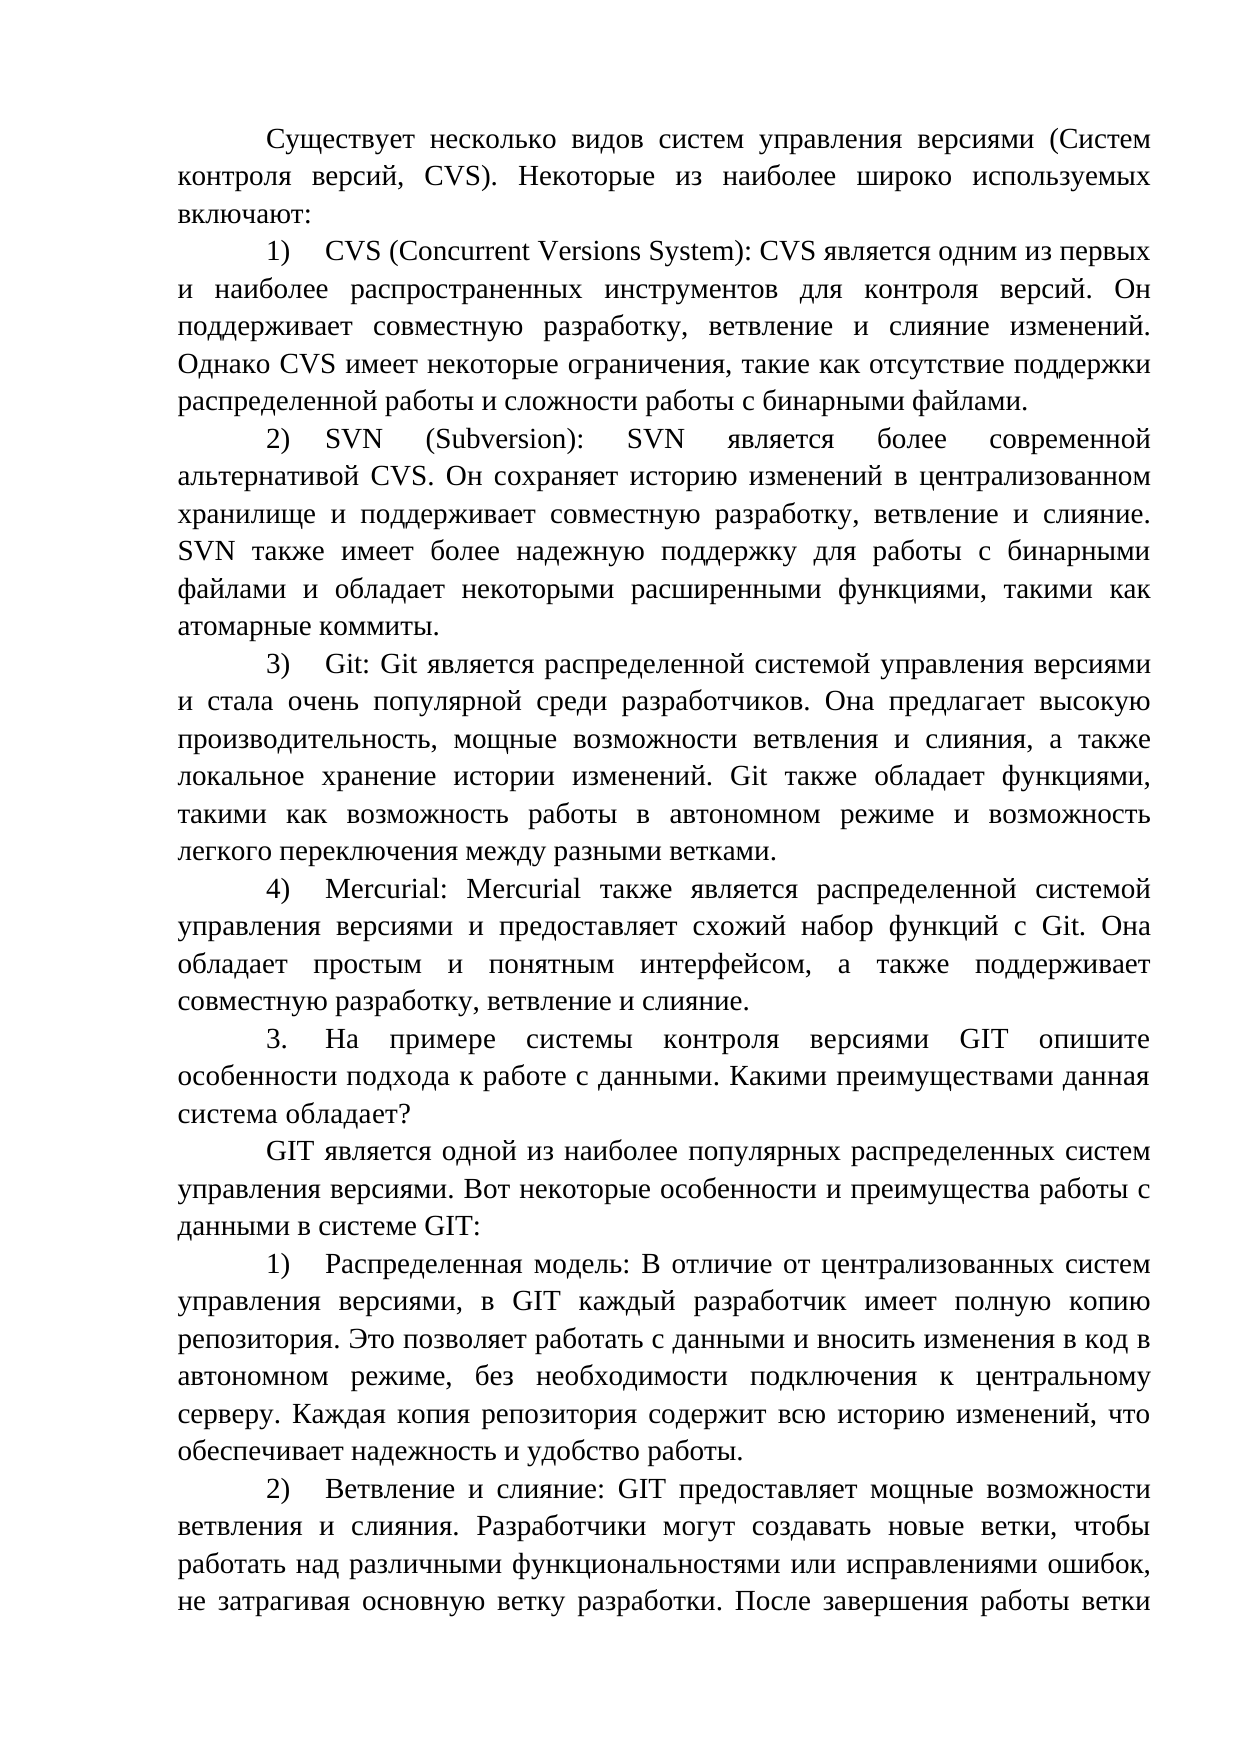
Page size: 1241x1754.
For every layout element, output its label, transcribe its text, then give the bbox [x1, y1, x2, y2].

list Распределенная модель: В отличие от централизованных систем управления версиями, в GIT каждый разработчик имеет полную копию репозитория. Это позволяет работать с данными и вносить изменения в код в автономном режиме, без необходимости подключения к центральному серверу. Каждая копия репозитория содержит всю историю изменений, что обеспечивает надежность и удобство работы. [177, 1243, 1152, 1468]
list На примере системы контроля версиями GIT опишите особенности подхода к работе с данными. Какими преимуществами данная система обладает? [177, 1018, 1152, 1131]
list CVS (Concurrent Versions System): CVS является одним из первых и наиболее распространенных инструментов для контроля версий. Он поддерживает совместную разработку, ветвление и слияние изменений. Однако CVS имеет некоторые ограничения, такие как отсутствие поддержки распределенной работы и сложности работы с бинарными файлами. [177, 231, 1152, 418]
list Git: Git является распределенной системой управления версиями и стала очень популярной среди разработчиков. Она предлагает высокую производительность, мощные возможности ветвления и слияния, а также локальное хранение истории изменений. Git также обладает функциями, такими как возможность работы в автономном режиме и возможность легкого переключения между разными ветками. [177, 643, 1152, 868]
list Mercurial: Mercurial также является распределенной системой управления версиями и предоставляет схожий набор функций с Git. Она обладает простым и понятным интерфейсом, а также поддерживает совместную разработку, ветвление и слияние. [177, 868, 1152, 1018]
list SVN (Subversion): SVN является более современной альтернативой CVS. Он сохраняет историю изменений в централизованном хранилище и поддерживает совместную разработку, ветвление и слияние. SVN также имеет более надежную поддержку для работы с бинарными файлами и обладает некоторыми расширенными функциями, такими как атомарные коммиты. [177, 418, 1152, 643]
list Существует несколько видов систем управления версиями (Систем контроля версий, CVS). Некоторые из наиболее широко используемых включают: [177, 118, 1152, 231]
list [177, 1468, 1152, 1618]
list GIT является одной из наиболее популярных распределенных систем управления версиями. Вот некоторые особенности и преимущества работы с данными в системе GIT: [177, 1131, 1152, 1243]
